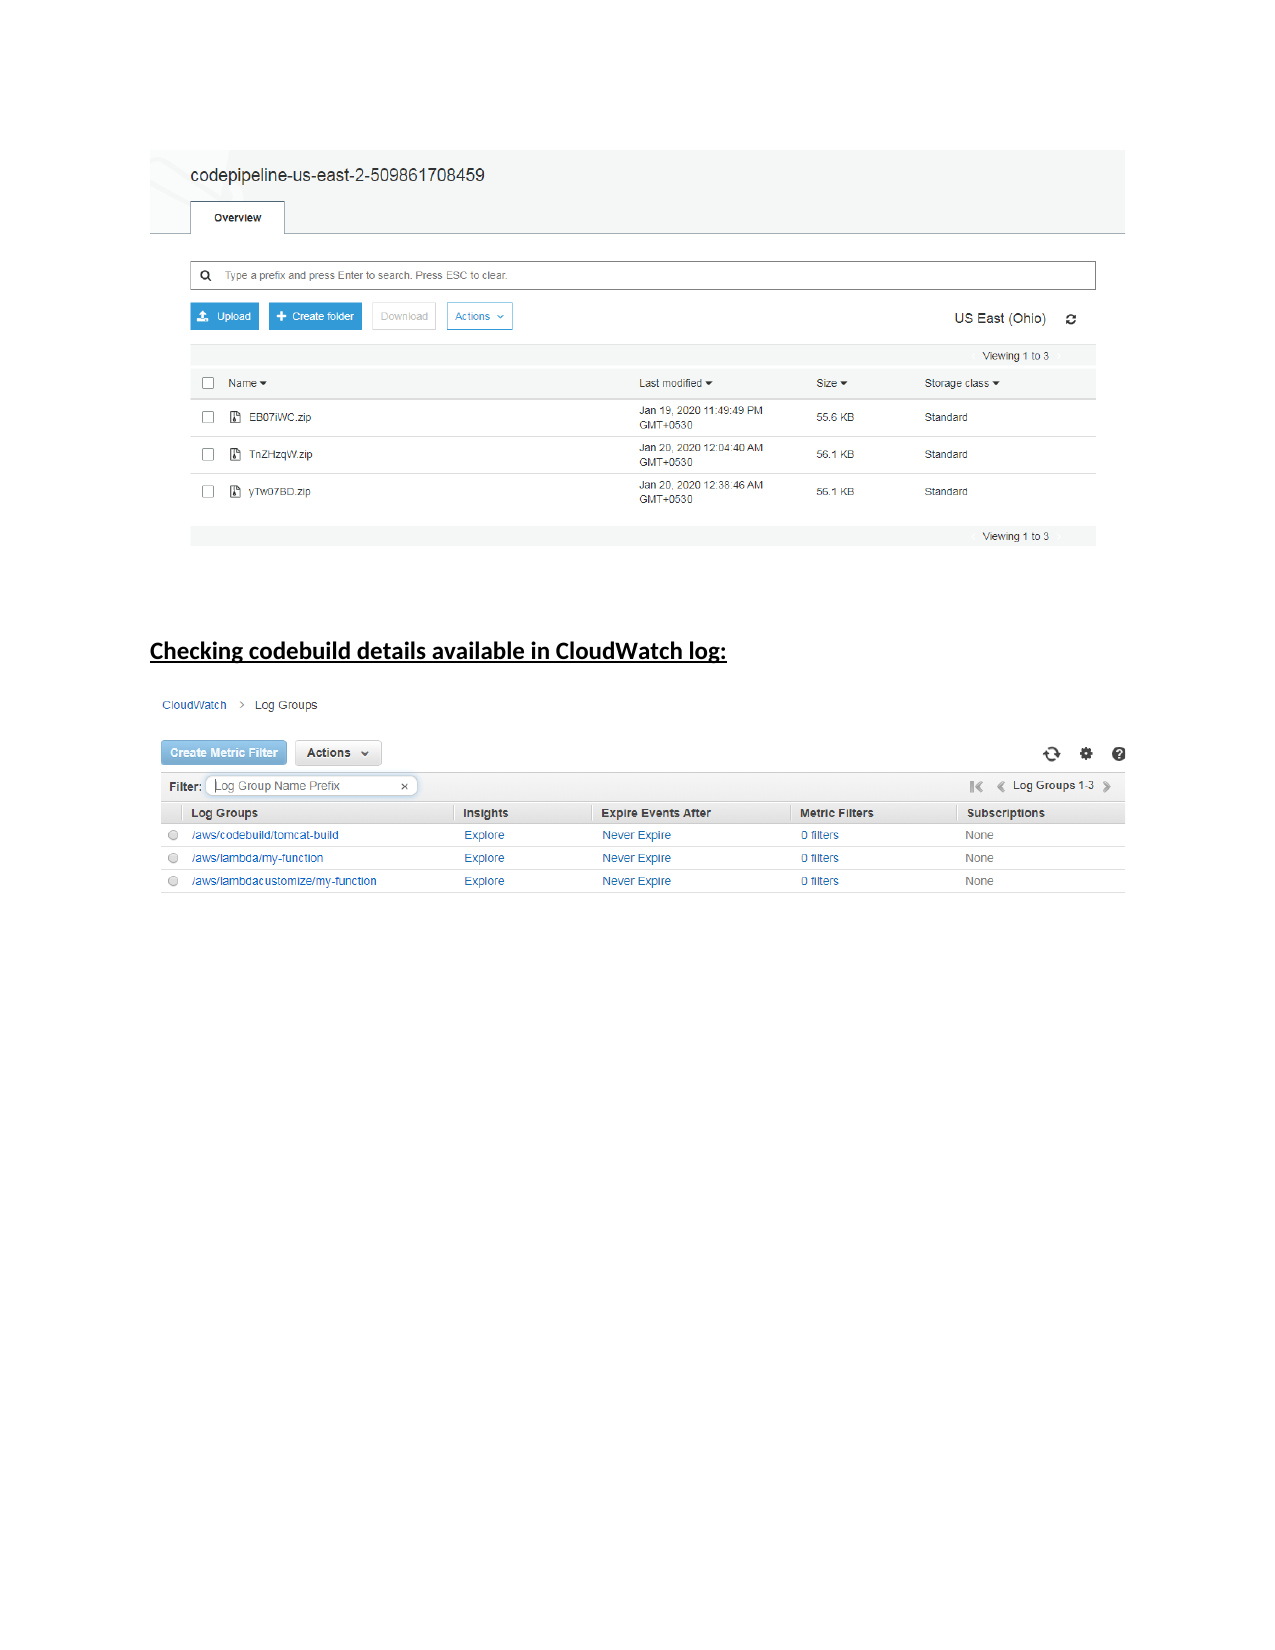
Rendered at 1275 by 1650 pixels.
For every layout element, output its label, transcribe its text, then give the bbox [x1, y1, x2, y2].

picture [150, 150, 1125, 567]
picture [150, 685, 1125, 923]
text Checking codebuild details available in CloudWatch log: [150, 636, 1125, 666]
